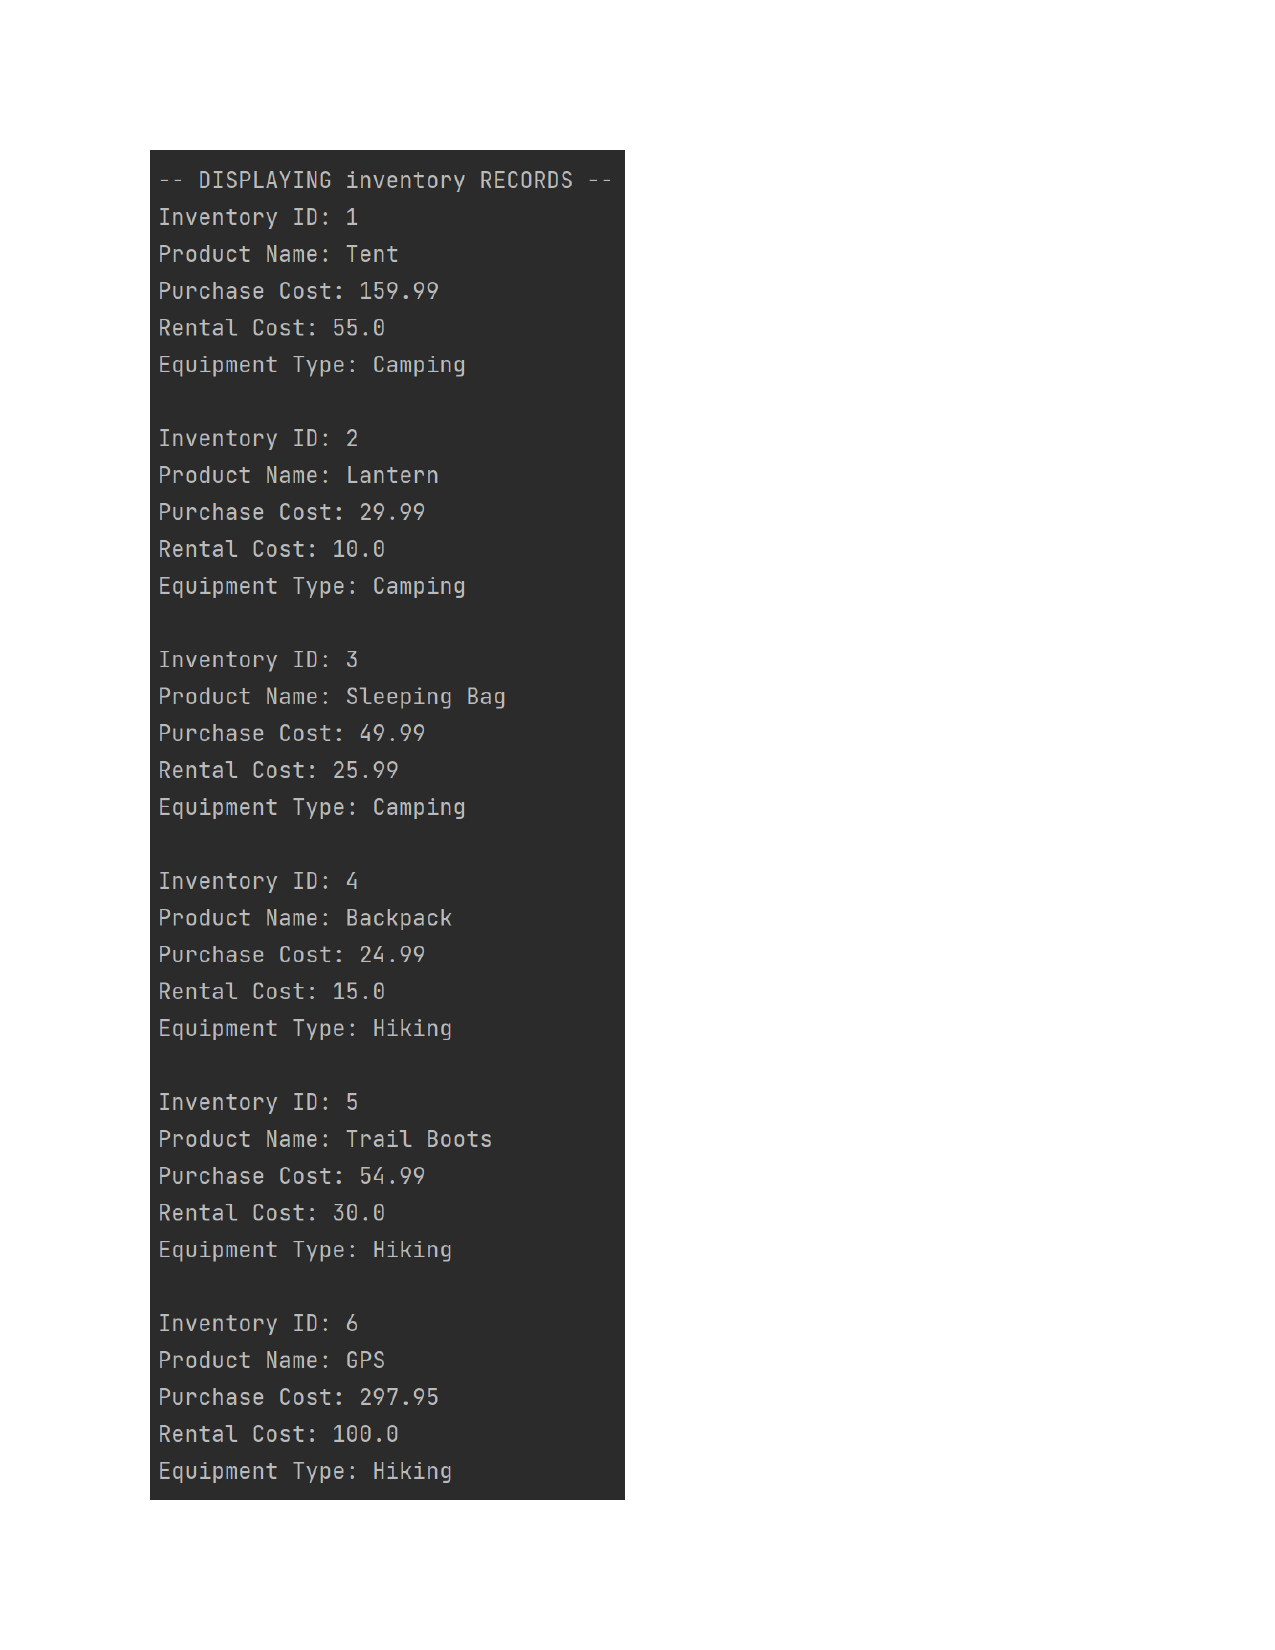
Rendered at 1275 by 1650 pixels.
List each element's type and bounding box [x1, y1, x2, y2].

picture [150, 150, 625, 1500]
